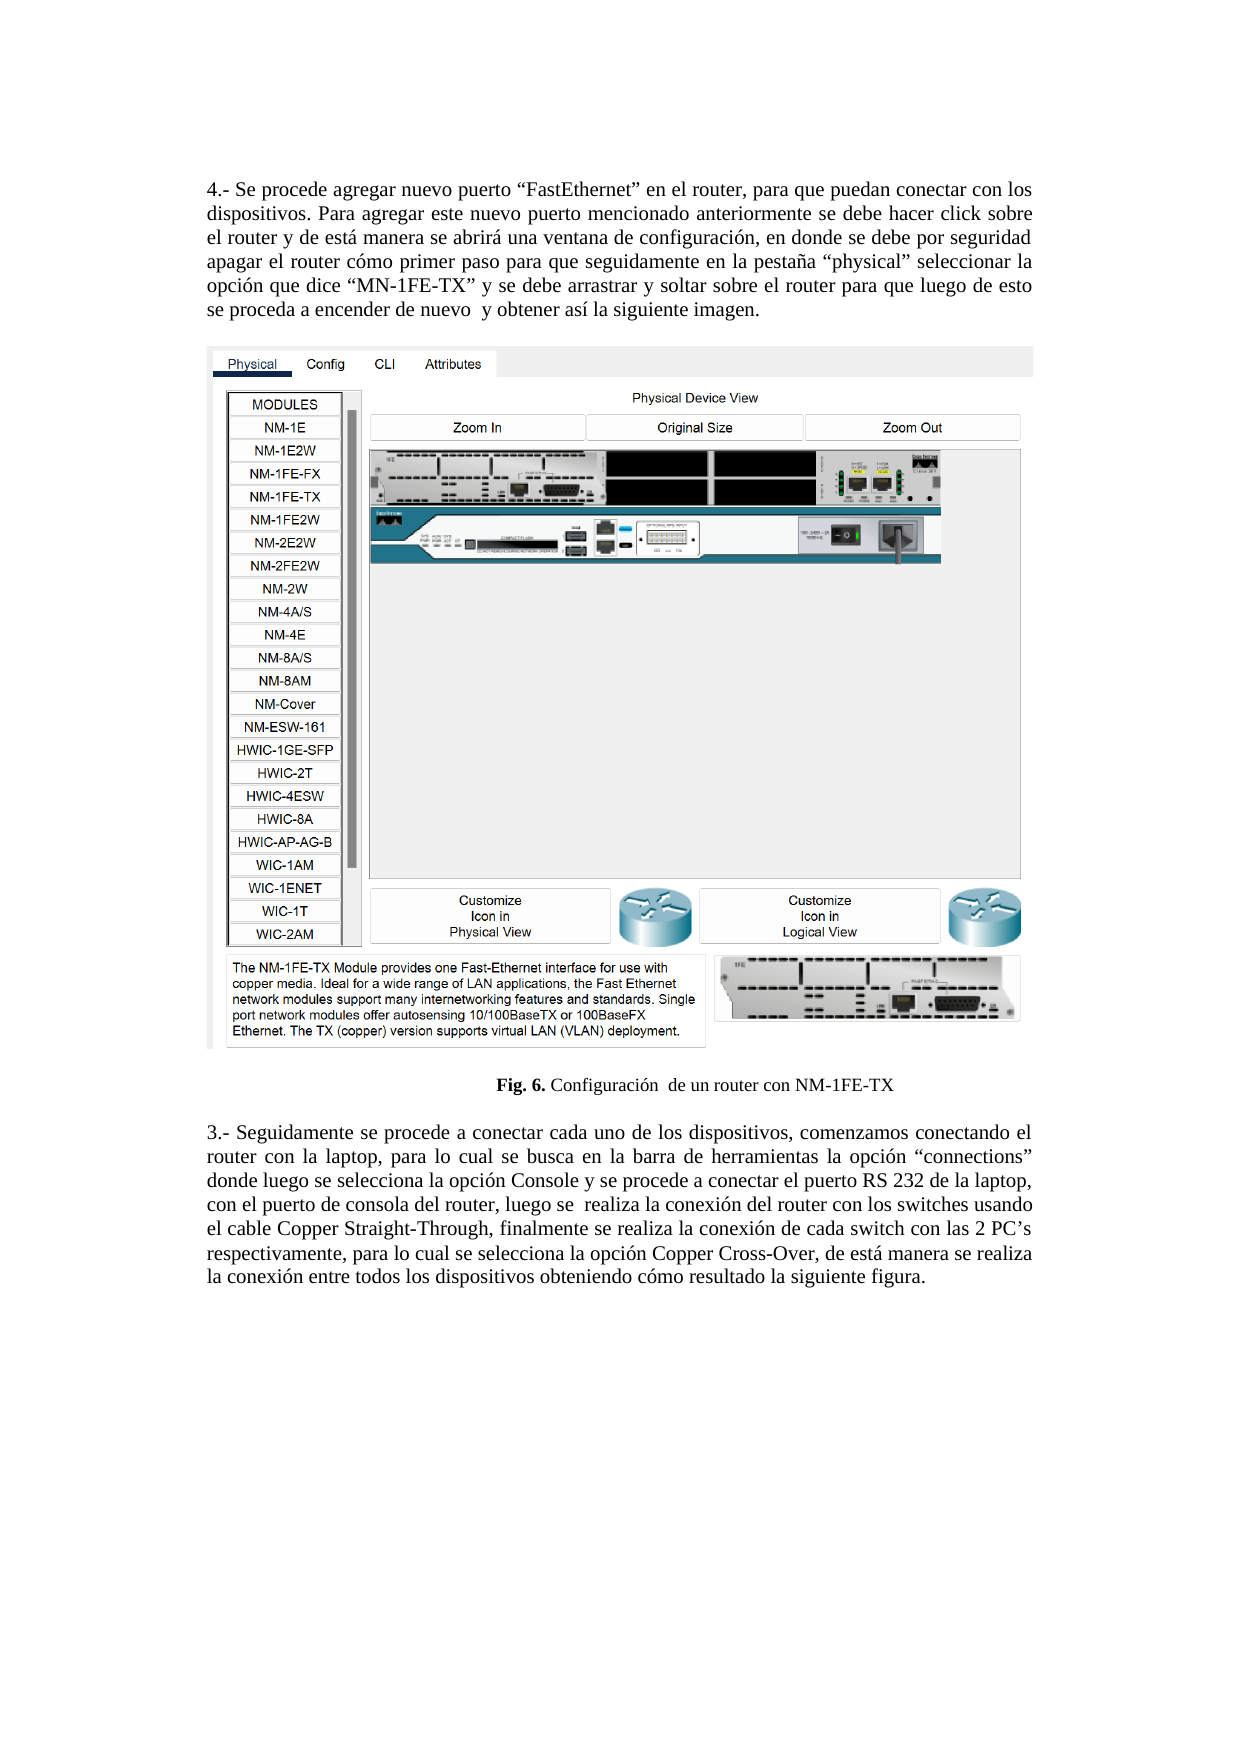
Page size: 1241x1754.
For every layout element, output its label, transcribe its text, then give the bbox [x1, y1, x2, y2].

picture [206, 346, 1034, 1049]
text 4.- Se procede agregar nuevo puerto “FastEthernet” en el router, para que puedan conectar con los dispositivos. Para agregar este nuevo puerto mencionado anteriormente se debe hacer click sobre el router y de está manera se abrirá una ventana de configuración, en donde se debe por seguridad apagar el router cómo primer paso para que seguidamente en la pestaña “physical” seleccionar la opción que dice “MN-1FE-TX” y se debe arrastrar y soltar sobre el router para que luego de esto se proceda a encender de nuevo y obtener así la siguiente imagen. [207, 177, 1033, 321]
text 3.- Seguidamente se procede a conectar cada uno de los dispositivos, comenzamos conectando el router con la laptop, para lo cual se busca en la barra de herramientas la opción “connections” donde luego se selecciona la opción Console y se procede a conectar el puerto RS 232 de la laptop, con el puerto de consola del router, luego se realiza la conexión del router con los switches usando el cable Copper Straight-Through, finalmente se realiza la conexión de cada switch con las 2 PC’s respectivamente, para lo cual se selecciona la opción Copper Cross-Over, de está manera se realiza la conexión entre todos los dispositivos obteniendo cómo resultado la siguiente figura. [207, 1120, 1033, 1288]
text Fig. 6. Configuración de un router con NM-1FE-TX [282, 1073, 1033, 1095]
